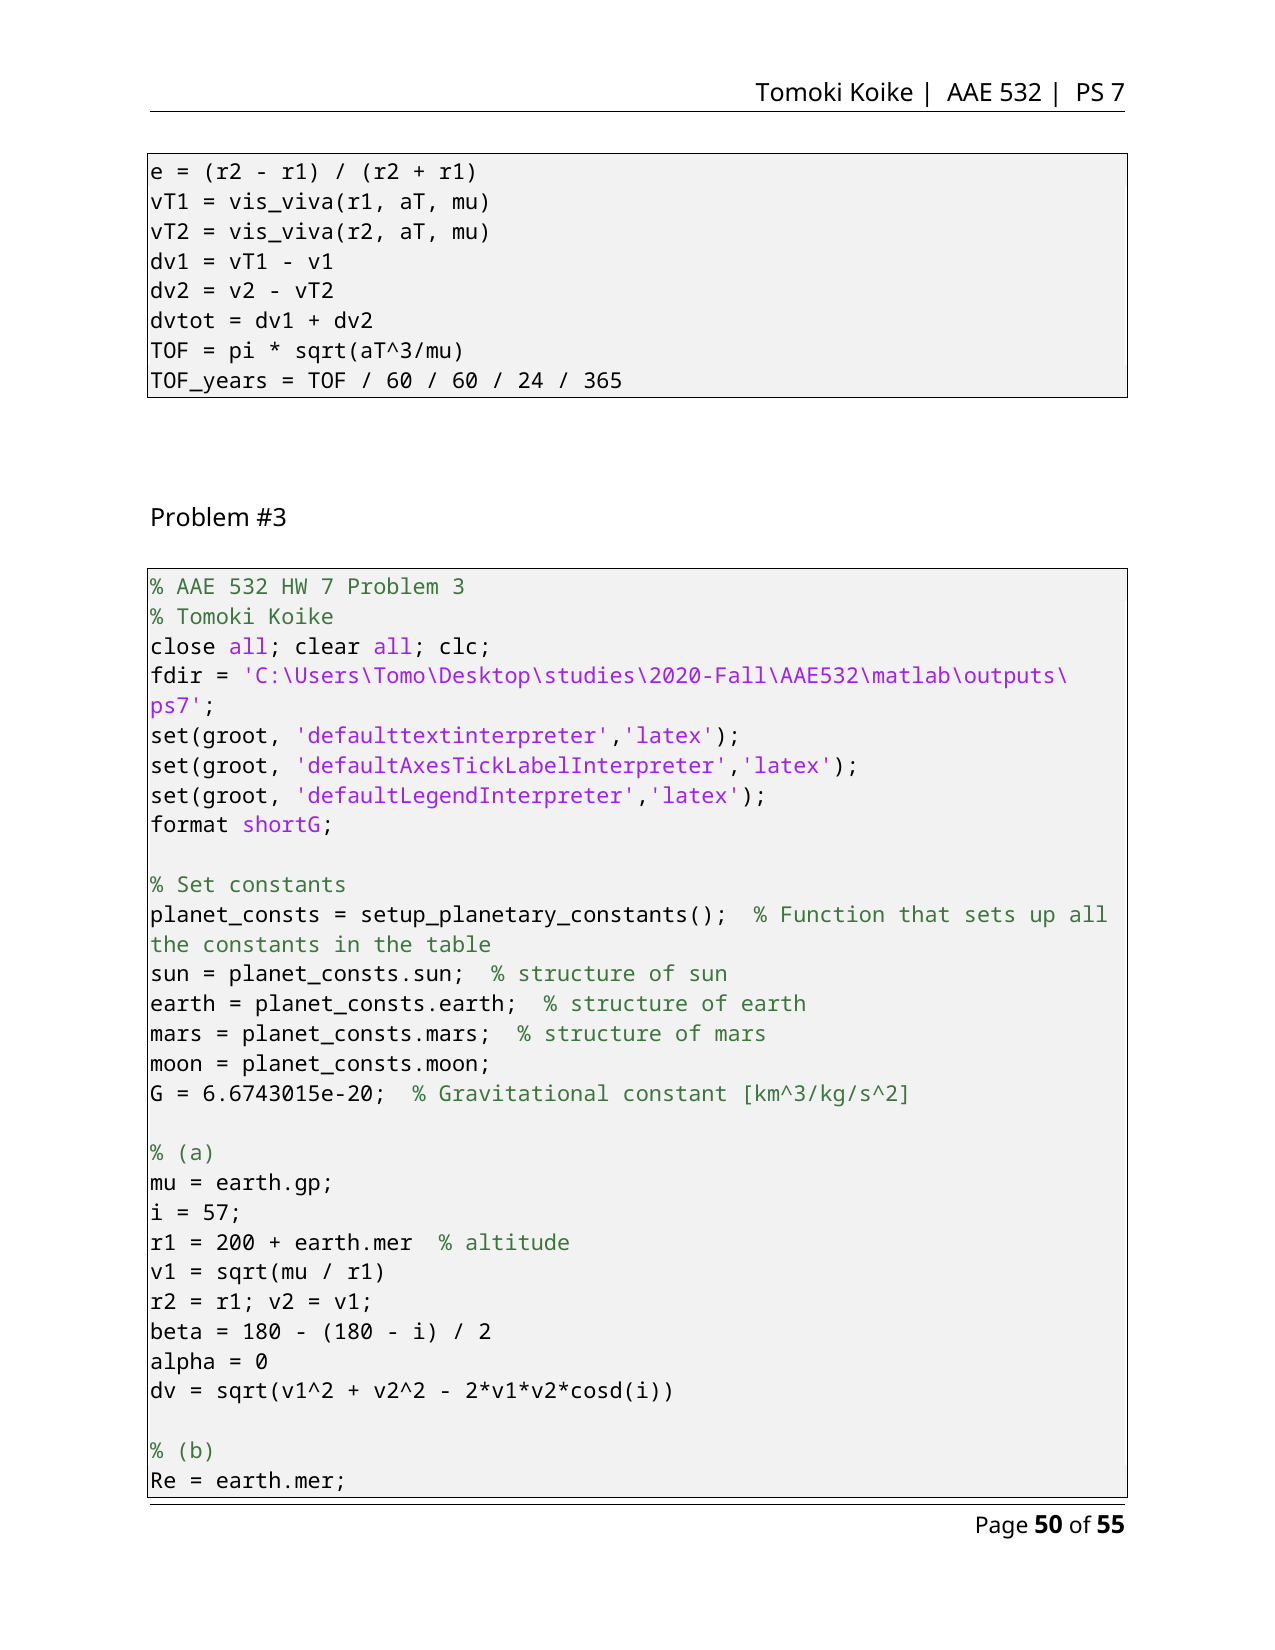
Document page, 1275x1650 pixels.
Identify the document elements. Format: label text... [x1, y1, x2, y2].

text dv2 = v2 - vT2 [150, 275, 1125, 305]
text dv1 = vT1 - v1 [150, 246, 1125, 275]
text set(groot, 'defaultLegendInterpreter','latex'); [150, 780, 1125, 809]
text fdir = 'C:\Users\Tomo\Desktop\studies\2020-Fall\AAE532\matlab\outputs\ps7'; [150, 661, 1125, 720]
text earth = planet_consts.earth; % structure of earth [150, 988, 1125, 1018]
text i = 57; [150, 1197, 1125, 1227]
text vT1 = vis_viva(r1, aT, mu) [150, 186, 1125, 216]
text set(groot, 'defaultAxesTickLabelInterpreter','latex'); [150, 750, 1125, 780]
text moon = planet_consts.moon; [150, 1048, 1125, 1078]
text close all; clear all; clc; [150, 631, 1125, 661]
text TOF = pi * sqrt(aT^3/mu) [150, 335, 1125, 362]
text vT2 = vis_viva(r2, aT, mu) [150, 216, 1125, 246]
text dv = sqrt(v1^2 + v2^2 - 2*v1*v2*cosd(i)) [150, 1376, 1125, 1405]
text dvtot = dv1 + dv2 [150, 305, 1125, 335]
text % (b) [150, 1435, 1125, 1462]
text beta = 180 - (180 - i) / 2 [150, 1316, 1125, 1346]
text sun = planet_consts.sun; % structure of sun [150, 958, 1125, 988]
text r2 = r1; v2 = v1; [150, 1286, 1125, 1316]
text alpha = 0 [150, 1346, 1125, 1376]
text format shortG; [150, 809, 1125, 839]
text % Set constants [150, 869, 1125, 899]
text TOF_years = TOF / 60 / 60 / 24 / 365 [148, 362, 1127, 397]
text set(groot, 'defaulttextinterpreter','latex'); [150, 720, 1125, 750]
text Re = earth.mer; [148, 1462, 1127, 1497]
text r1 = 200 + earth.mer % altitude [150, 1227, 1125, 1256]
text % (a) [150, 1137, 1125, 1167]
text mars = planet_consts.mars; % structure of mars [150, 1018, 1125, 1048]
text v1 = sqrt(mu / r1) [150, 1256, 1125, 1286]
text % Tomoki Koike [150, 601, 1125, 631]
text Problem #3 [150, 500, 1125, 534]
text % AAE 532 HW 7 Problem 3 [148, 569, 1127, 601]
text G = 6.6743015e-20; % Gravitational constant [km^3/kg/s^2] [150, 1078, 1125, 1107]
text planet_consts = setup_planetary_constants(); % Function that sets up all the constants in the table [150, 899, 1125, 958]
text e = (r2 - r1) / (r2 + r1) [148, 154, 1127, 186]
text mu = earth.gp; [150, 1167, 1125, 1197]
